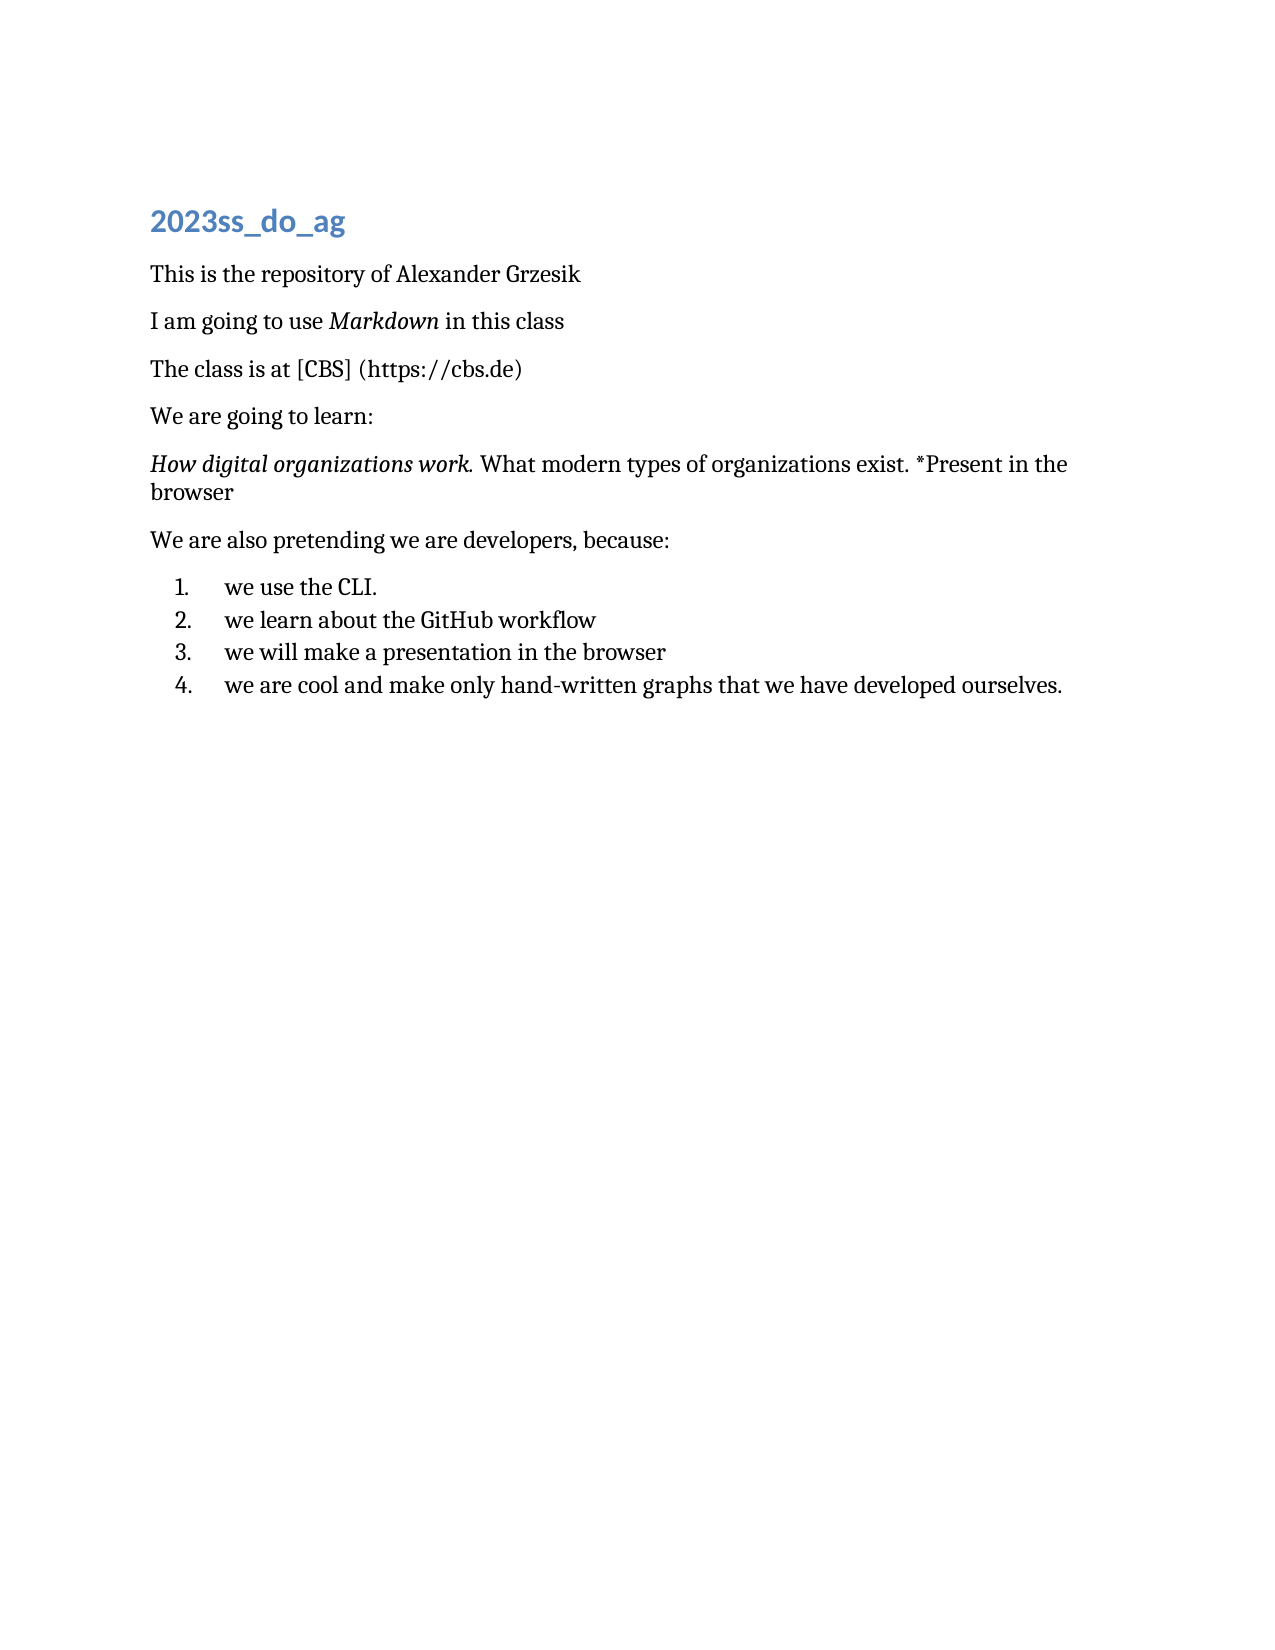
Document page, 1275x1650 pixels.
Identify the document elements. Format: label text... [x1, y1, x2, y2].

list we learn about the GitHub workflow [175, 606, 1125, 634]
text How digital organizations work. What modern types of organizations exist. *Present in the browser [150, 449, 1125, 507]
subtitle 2023ss_do_ag [150, 200, 1125, 241]
list we are cool and make only hand-written graphs that we have developed ourselves. [175, 671, 1125, 699]
text I am going to use Markdown in this class [150, 307, 1125, 336]
text This is the repository of Alexander Grzesik [150, 259, 1125, 288]
list we use the CLI. [175, 573, 1125, 602]
list we will make a presentation in the browser [175, 638, 1125, 667]
text We are going to learn: [150, 402, 1125, 431]
text We are also pretending we are developers, because: [150, 526, 1125, 554]
text The class is at [CBS] (https://cbs.de) [150, 354, 1125, 383]
